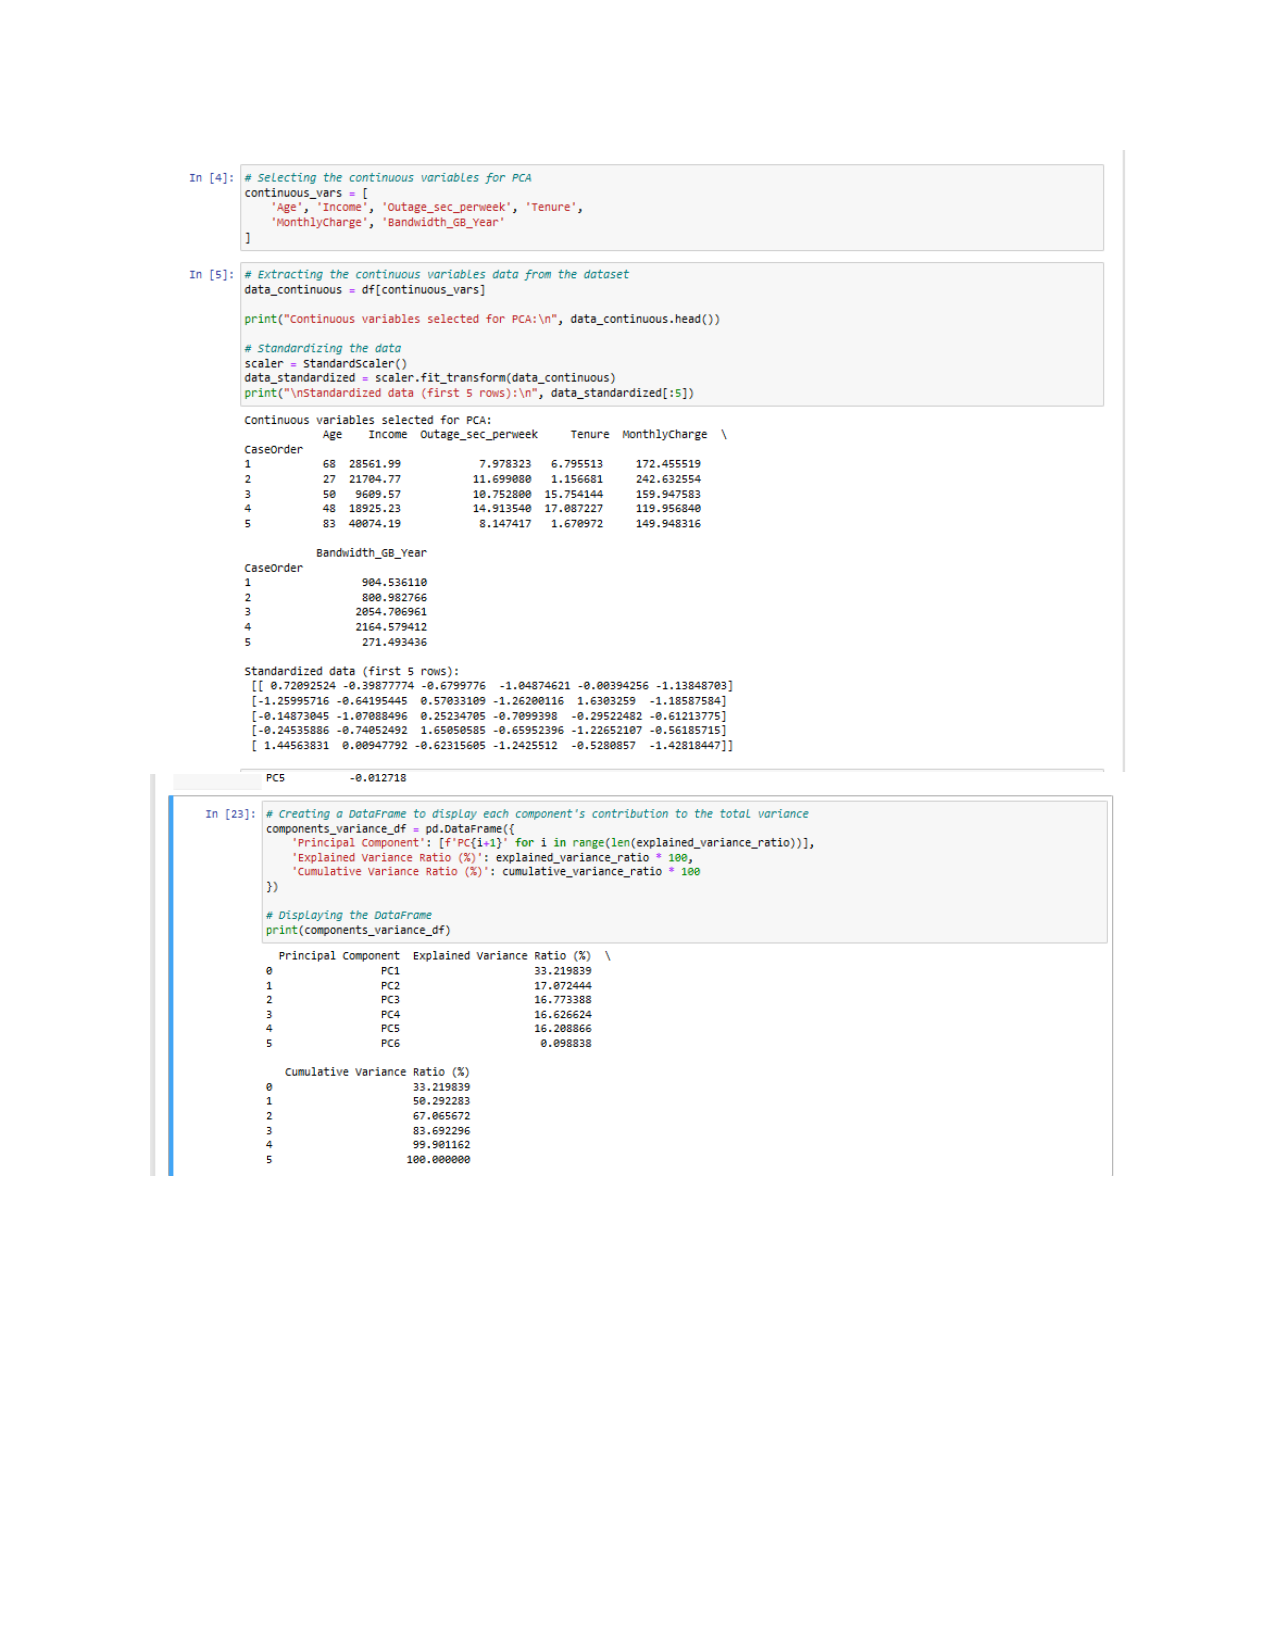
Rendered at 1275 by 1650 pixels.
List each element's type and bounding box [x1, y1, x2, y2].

picture [150, 150, 1125, 772]
picture [150, 774, 1125, 1176]
